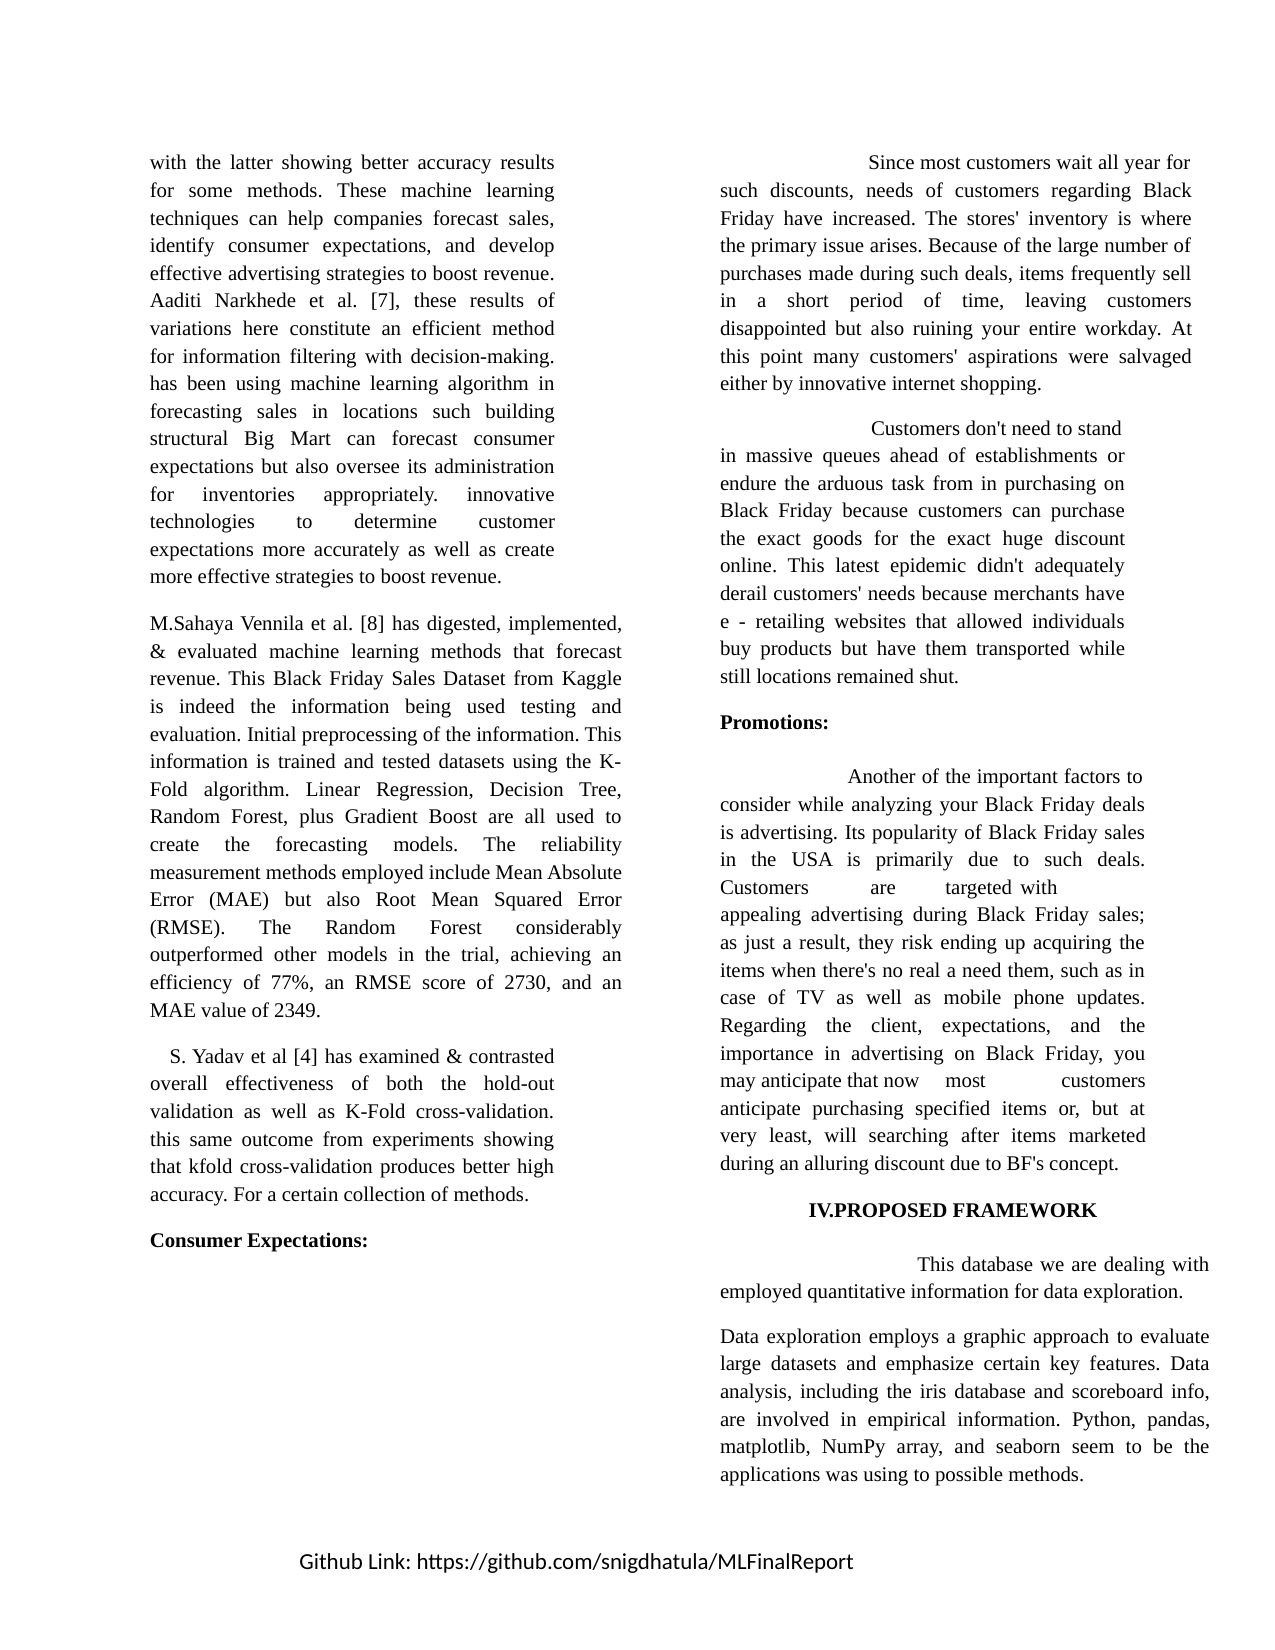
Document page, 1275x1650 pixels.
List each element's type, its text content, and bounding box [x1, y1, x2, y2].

text This database we are dealing with employed quantitative information for data exploration. [720, 1252, 1211, 1303]
text Consumer Expectations: [149, 1227, 645, 1252]
text IV.PROPOSED FRAMEWORK [720, 1197, 1215, 1222]
text Another of the important factors to consider while analyzing your Black Friday deals is advertising. Its popularity of Black Friday sales in the USA is primarily due to such deals. Customers are targeted with appealing advertising during Black Friday sales; as just a result, they risk ending up acquiring the items when there's no real a need them, such as in case of TV as well as mobile phone updates. Regarding the client, expectations, and the importance in advertising on Black Friday, you may anticipate that now most customers anticipate purchasing specified items or, but at very least, will searching after items marketed during an alluring discount due to BF's concept. [720, 764, 1146, 1175]
text M.Sahaya Vennila et al. [8] has digested, implemented, & evaluated machine learning methods that forecast revenue. This Black Friday Sales Dataset from Kaggle is indeed the information being used testing and evaluation. Initial preprocessing of the information. This information is trained and tested datasets using the K-Fold algorithm. Linear Regression, Decision Tree, Random Forest, plus Gradient Boost are all used to create the forecasting models. The reliability measurement methods employed include Mean Absolute Error (MAE) but also Root Mean Squared Error (RMSE). The Random Forest considerably outperformed other models in the trial, achieving an efficiency of 77%, an RMSE score of 2730, and an MAE value of 2349. [149, 611, 622, 1022]
text Promotions: [720, 710, 1215, 734]
text Data exploration employs a graphic approach to evaluate large datasets and emphasize certain key features. Data analysis, including the iris database and scoreboard info, are involved in empirical information. Python, pandas, matplotlib, NumPy array, and seaborn seem to be the applications was using to possible methods. [720, 1324, 1211, 1486]
text Customers don't need to stand in massive queues ahead of establishments or endure the arduous task from in purchasing on Black Friday because customers can purchase the exact goods for the exact huge discount online. This latest epidemic didn't adequately derail customers' needs because merchants have e - retailing websites that allowed individuals buy products but have them transported while still locations remained shut. [720, 415, 1125, 688]
text S. Yadav et al [4] has examined & contrasted overall effectiveness of both the hold-out validation as well as K-Fold cross-validation. this same outcome from experiments showing that kfold cross-validation produces better high accuracy. For a certain collection of methods. [150, 1044, 554, 1206]
text Since most customers wait all year for such discounts, needs of customers regarding Black Friday have increased. The stores' inventory is where the primary issue arises. Because of the large number of purchases made during such deals, items frequently sell in a short period of time, leaving customers disappointed but also ruining your entire workday. At this point many customers' aspirations were salvaged either by innovative internet shopping. [720, 150, 1192, 395]
